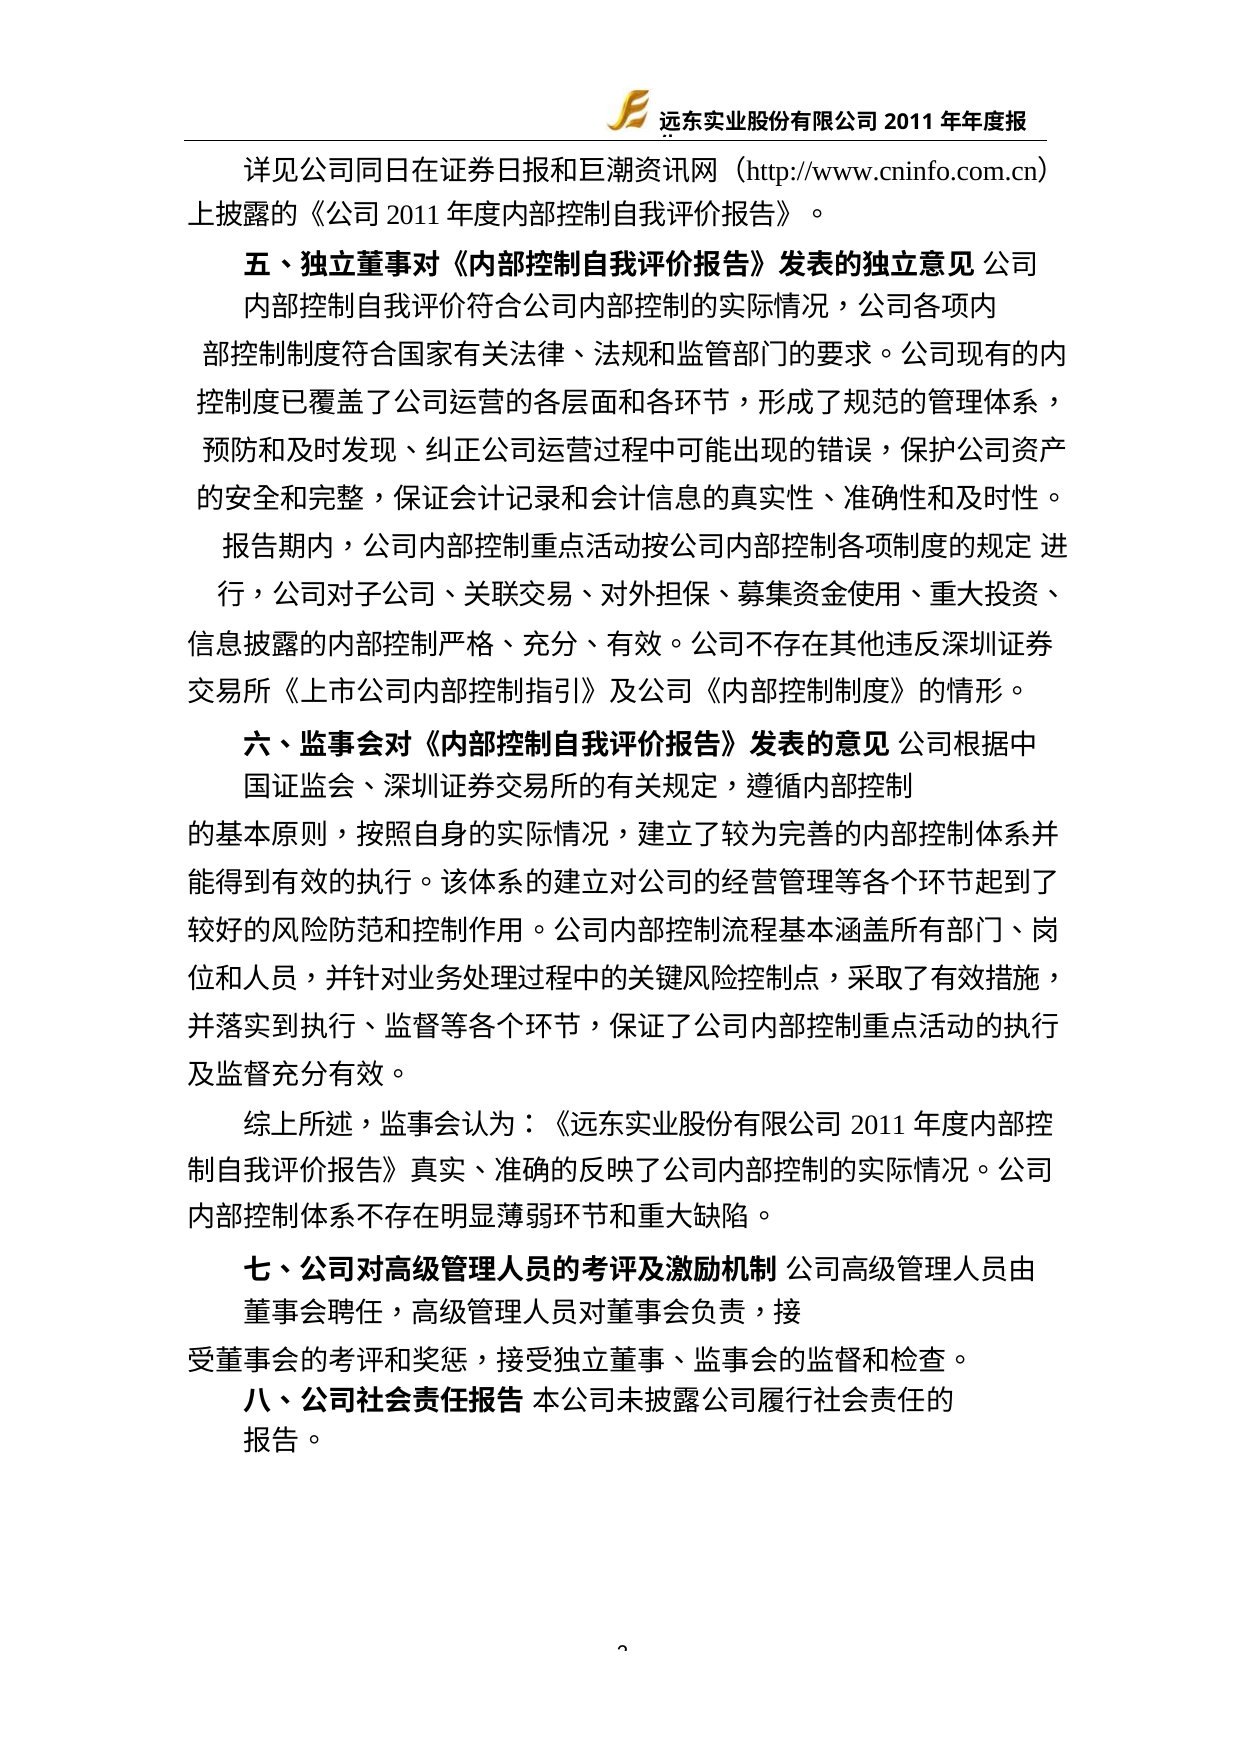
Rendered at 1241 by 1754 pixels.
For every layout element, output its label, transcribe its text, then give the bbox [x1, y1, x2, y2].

text 五、独立董事对《内部控制自我评价报告》发表的独立意见 公司内部控制自我评价符合公司内部控制的实际情况，公司各项内 [243, 244, 1055, 325]
text 六、监事会对《内部控制自我评价报告》发表的意见 公司根据中国证监会、深圳证券交易所的有关规定，遵循内部控制 [243, 724, 1055, 805]
subtitle 受董事会的考评和奖惩，接受独立董事、监事会的监督和检查。 八、公司社会责任报告 本公司未披露公司履行社会责任的报告。 [187, 1340, 977, 1459]
text 七、公司对高级管理人员的考评及激励机制 公司高级管理人员由董事会聘任，高级管理人员对董事会负责，接 [243, 1250, 1055, 1331]
subtitle 的基本原则，按照自身的实际情况，建立了较为完善的内部控制体系并 能得到有效的执行。该体系的建立对公司的经营管理等各个环节起到了 较好的风险防范和控制作用。公司内部控制流程基本涵盖所有部门、岗 位和人员，并针对业务处理过程中的关键风险控制点，采取了有效措施， 并落实到执行、监督等各个环节，保证了公司内部控制重点活动的执行 及监督充分有效。 [187, 815, 1069, 1093]
picture [606, 88, 651, 132]
text 详见公司同日在证券日报和巨潮资讯网（http://www.cninfo.com.cn） 上披露的《公司2011年度内部控制自我评价报告》。 [187, 150, 1069, 233]
text 信息披露的内部控制严格、充分、有效。公司不存在其他违反深圳证券 交易所《上市公司内部控制指引》及公司《内部控制制度》的情形。 [187, 624, 1055, 709]
subtitle 部控制制度符合国家有关法律、法规和监管部门的要求。公司现有的内 控制度已覆盖了公司运营的各层面和各环节，形成了规范的管理体系， 预防和及时发现、纠正公司运营过程中可能出现的错误，保护公司资产 的安全和完整，保证会计记录和会计信息的真实性、准确性和及时性。 报告期内，公司内部控制重点活动按公司内部控制各项制度的规定 进行，公司对子公司、关联交易、对外担保、募集资金使用、重大投资、 [173, 335, 1068, 613]
text 综上所述，监事会认为：《远东实业股份有限公司 2011 年度内部控 制自我评价报告》真实、准确的反映了公司内部控制的实际情况。公司 内部控制体系不存在明显薄弱环节和重大缺陷。 [187, 1104, 1053, 1235]
